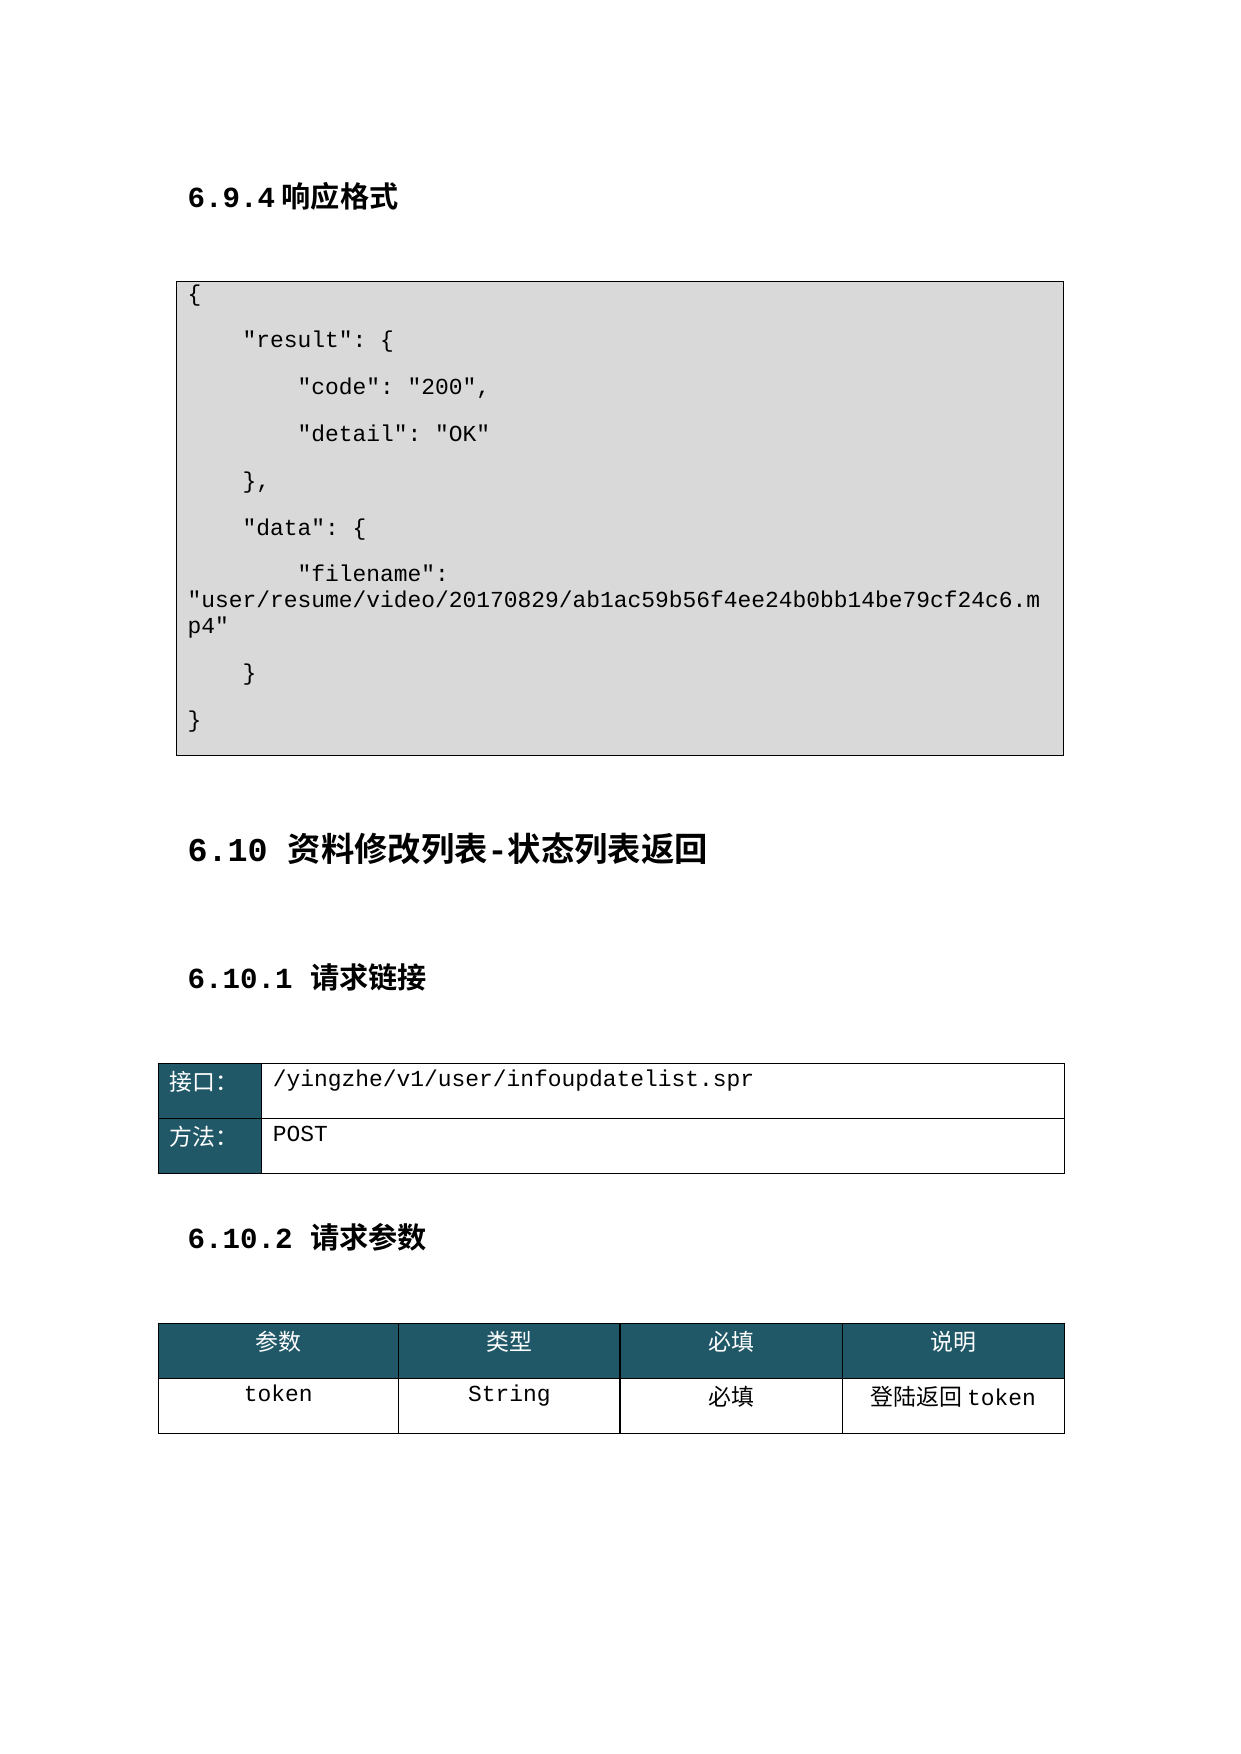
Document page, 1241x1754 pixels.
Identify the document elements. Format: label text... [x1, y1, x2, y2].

subtitle 6.10.1 请求链接 [187, 944, 1053, 1009]
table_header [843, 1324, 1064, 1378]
subtitle 6.10.2 请求参数 [187, 1203, 1053, 1268]
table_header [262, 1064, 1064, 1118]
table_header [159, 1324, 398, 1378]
subtitle 6.9.4 响应格式 [187, 162, 1053, 227]
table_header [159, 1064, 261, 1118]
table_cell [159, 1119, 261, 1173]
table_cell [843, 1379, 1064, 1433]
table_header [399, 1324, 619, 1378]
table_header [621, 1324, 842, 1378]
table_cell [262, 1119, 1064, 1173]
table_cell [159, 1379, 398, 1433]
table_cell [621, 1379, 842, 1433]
subtitle 6.10 资料修改列表-状态列表返回 [187, 814, 1053, 879]
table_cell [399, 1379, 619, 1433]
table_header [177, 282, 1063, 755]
